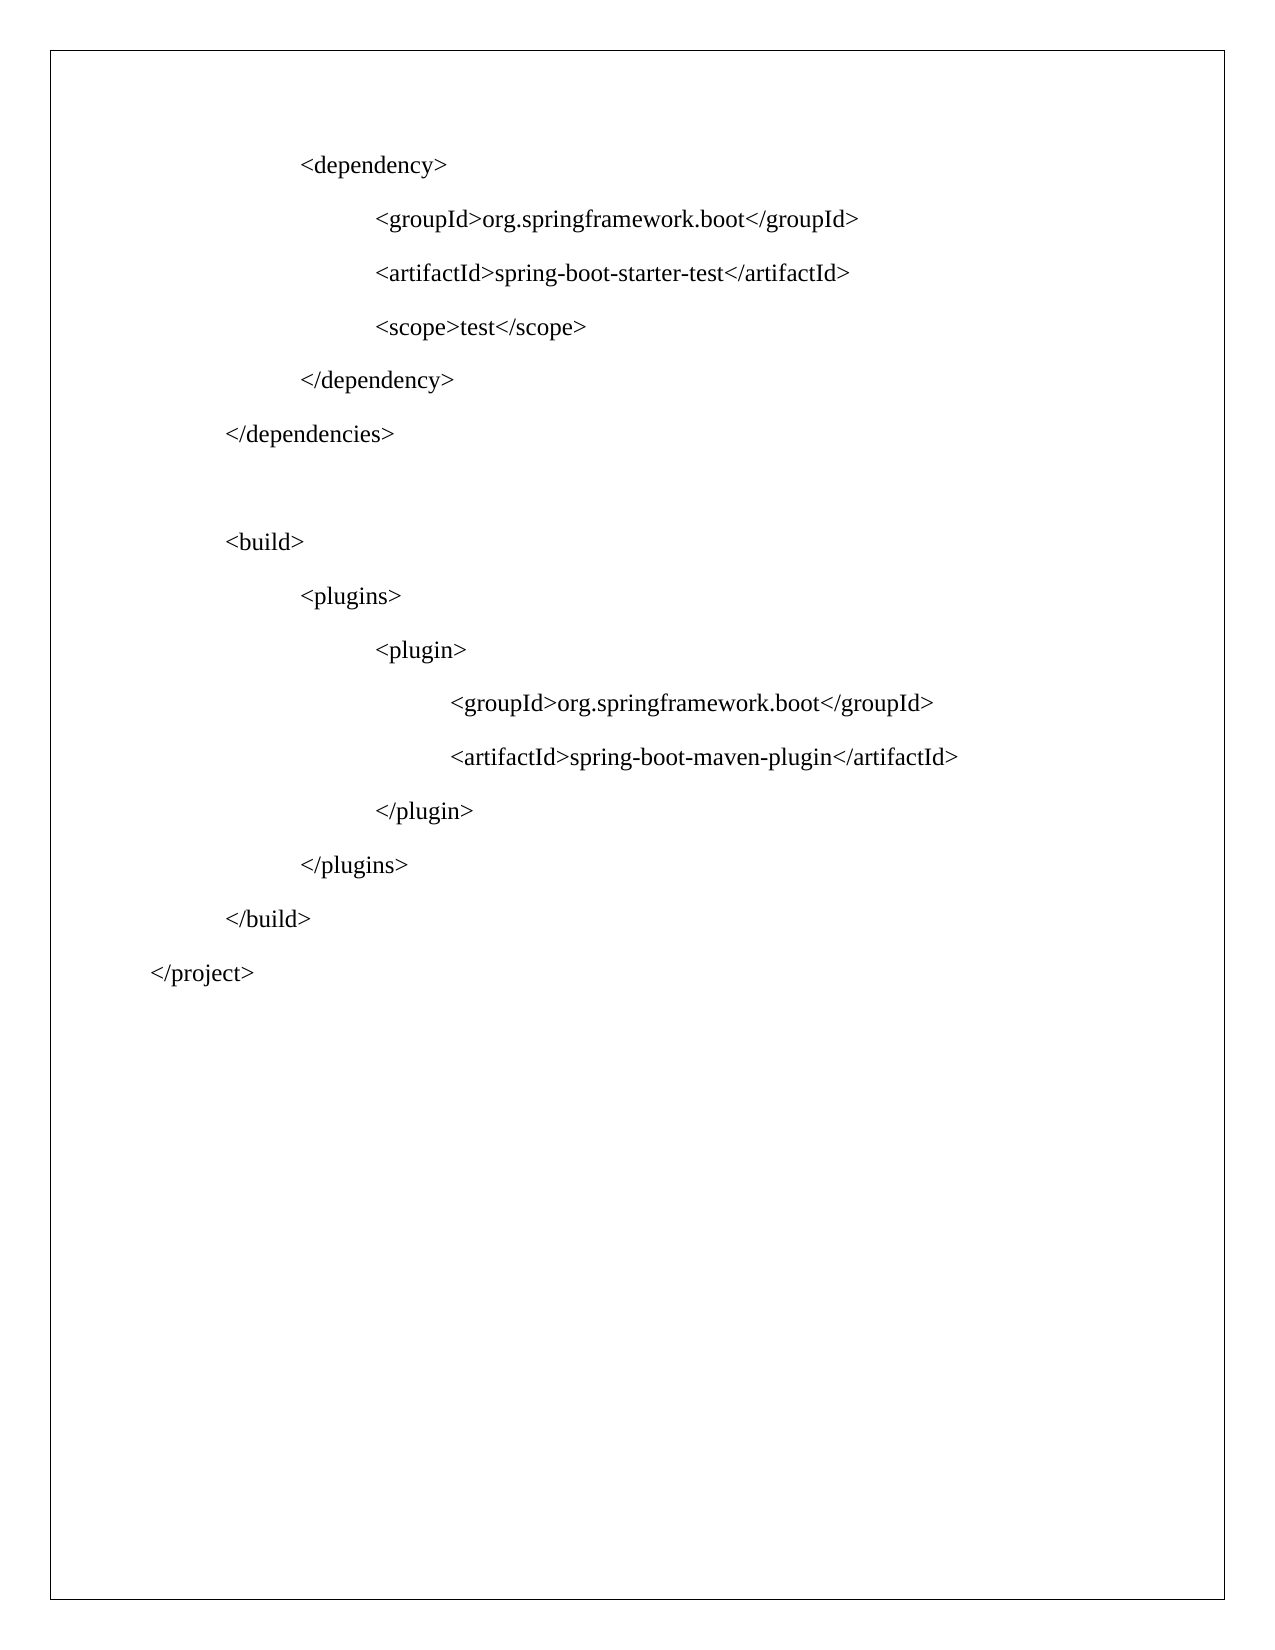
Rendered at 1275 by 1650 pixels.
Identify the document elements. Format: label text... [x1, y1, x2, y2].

text </plugins> [150, 850, 1125, 879]
text </build> [150, 904, 1125, 933]
text <plugins> [150, 581, 1125, 609]
text <artifactId>spring-boot-maven-plugin</artifactId> [150, 742, 1125, 771]
text <scope>test</scope> [150, 312, 1125, 340]
text <build> [150, 527, 1125, 556]
text <groupId>org.springframework.boot</groupId> [150, 688, 1125, 717]
text </project> [150, 958, 1125, 987]
text <dependency> [150, 150, 1125, 179]
text <artifactId>spring-boot-starter-test</artifactId> [150, 258, 1125, 286]
text </dependencies> [150, 419, 1125, 448]
text <plugin> [150, 635, 1125, 663]
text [150, 204, 1125, 233]
text </plugin> [150, 796, 1125, 825]
text </dependency> [150, 365, 1125, 394]
